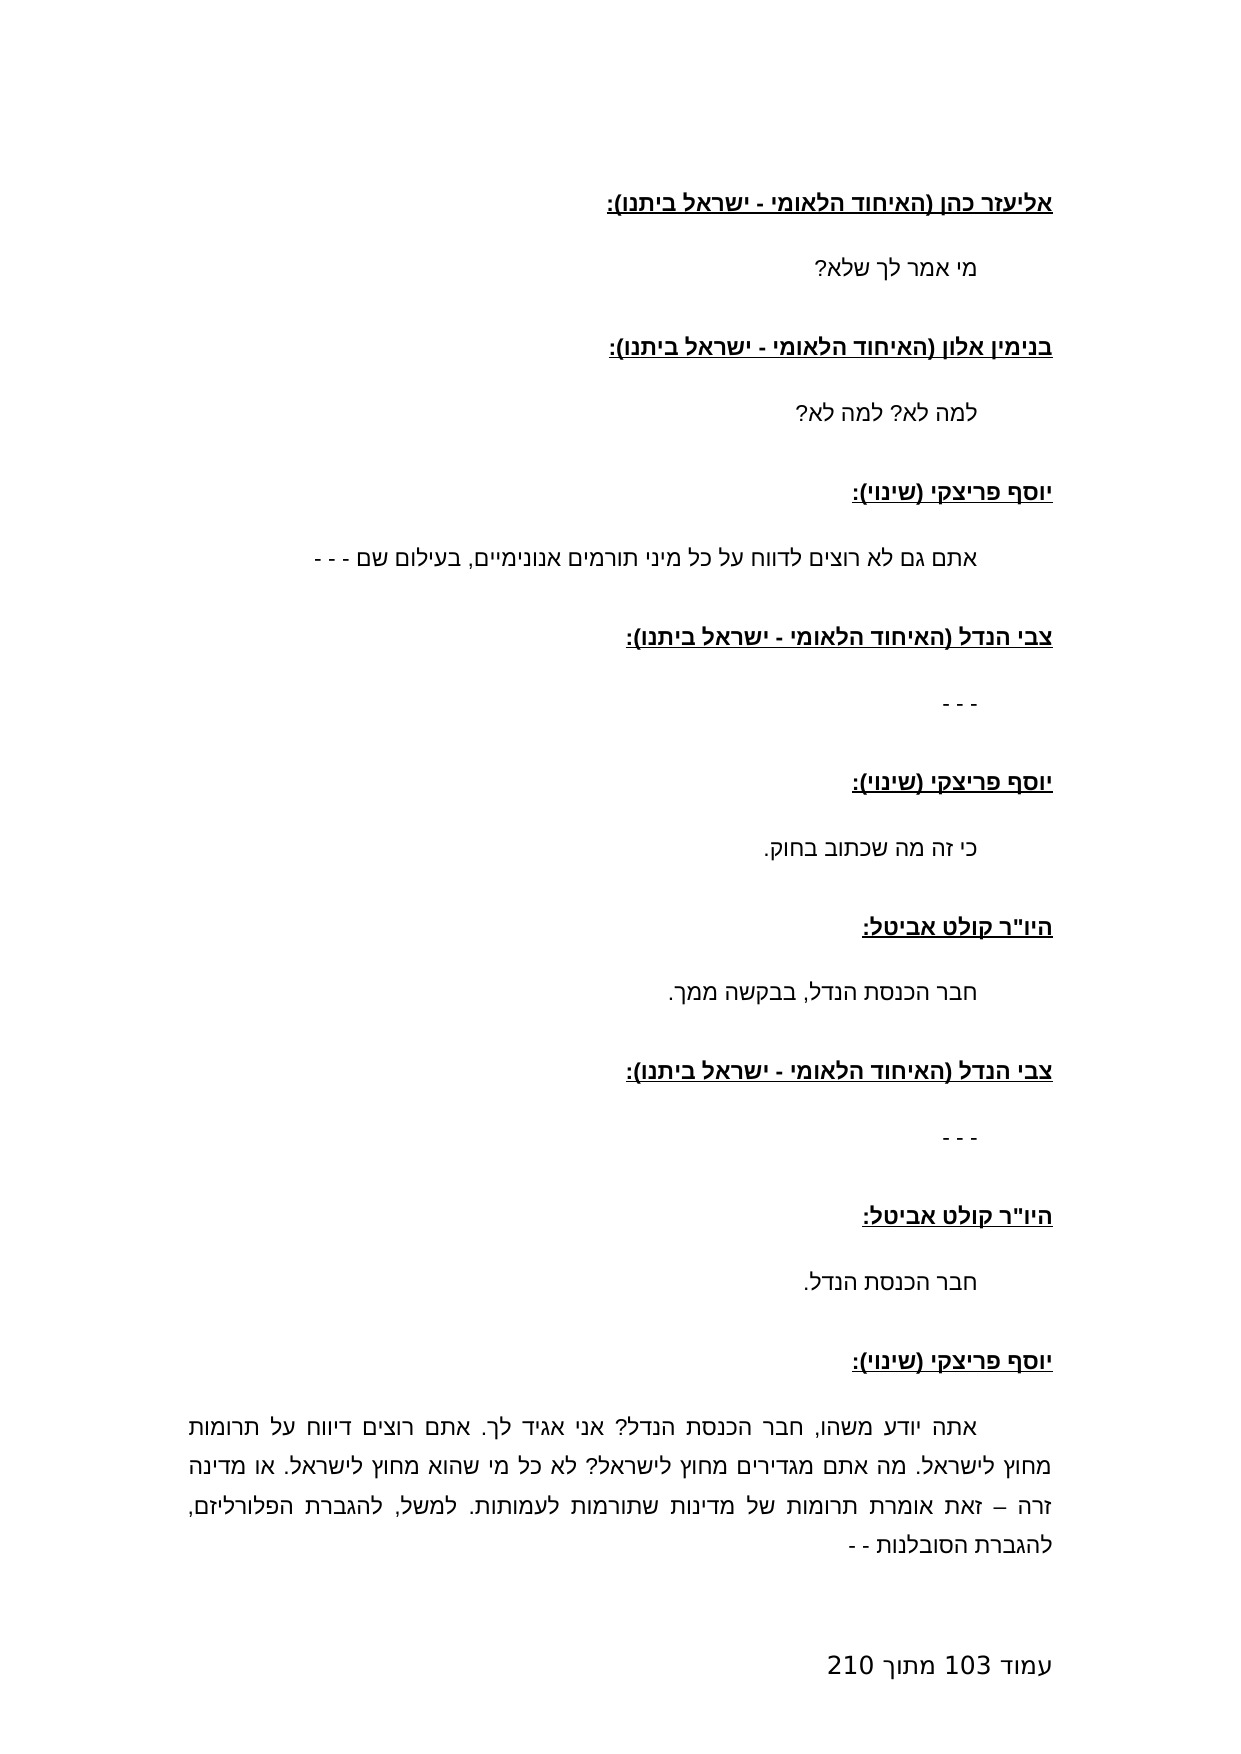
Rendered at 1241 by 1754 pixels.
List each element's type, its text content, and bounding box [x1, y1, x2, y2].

text חבר הכנסת הנדל, בבקשה ממך. [187, 979, 1053, 1006]
text יוסף פריצקי (שינוי): [187, 1348, 1053, 1374]
text צבי הנדל (האיחוד הלאומי - ישראל ביתנו): [187, 1058, 1053, 1084]
text אתם גם לא רוצים לדווח על כל מיני תורמים אנונימיים, בעילום שם - - - [187, 545, 1053, 571]
text - - - [187, 1124, 1053, 1150]
text היו"ר קולט אביטל: [187, 1203, 1053, 1229]
text היו"ר קולט אביטל: [187, 913, 1053, 940]
text מי אמר לך שלא? [187, 255, 1053, 282]
text למה לא? למה לא? [187, 400, 1053, 426]
text יוסף פריצקי (שינוי): [187, 769, 1053, 795]
text בנימין אלון (האיחוד הלאומי - ישראל ביתנו): [187, 334, 1053, 361]
text אליעזר כהן (האיחוד הלאומי - ישראל ביתנו): [187, 189, 1053, 216]
text צבי הנדל (האיחוד הלאומי - ישראל ביתנו): [187, 624, 1053, 650]
text כי זה מה שכתוב בחוק. [187, 834, 1053, 861]
text יוסף פריצקי (שינוי): [187, 479, 1053, 505]
text חבר הכנסת הנדל. [187, 1269, 1053, 1295]
text - - - [187, 690, 1053, 716]
text אתה יודע משהו, חבר הכנסת הנדל? אני אגיד לך. אתם רוצים דיווח על תרומות מחוץ לישראל. מה אתם מגדירים מחוץ לישראל? לא כל מי שהוא מחוץ לישראל. או מדינה זרה – זאת אומרת תרומות של מדינות שתורמות לעמותות. למשל, להגברת הפלורליזם, להגברת הסובלנות - - [187, 1414, 1053, 1558]
